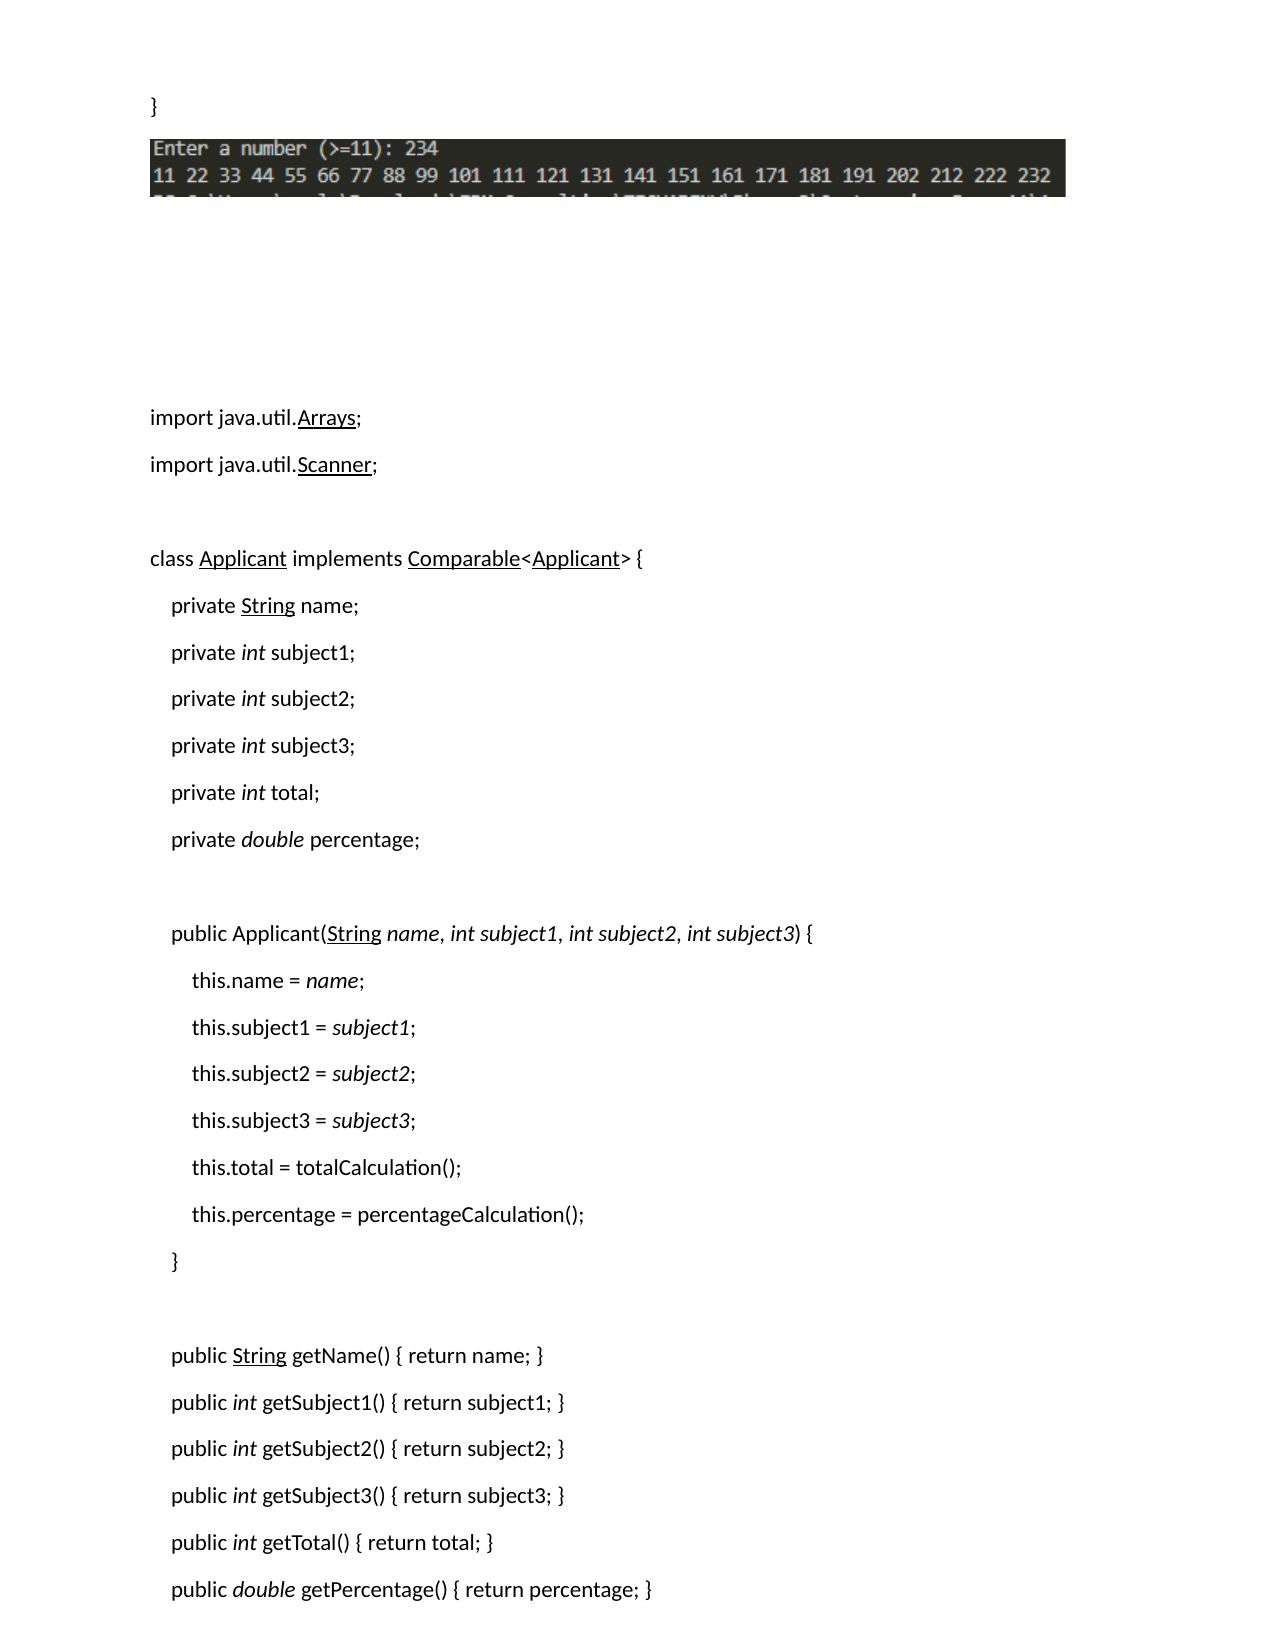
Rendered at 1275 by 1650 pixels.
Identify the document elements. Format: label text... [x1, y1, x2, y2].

text } [150, 92, 1183, 120]
text this.subject2 = subject2; [150, 1059, 1183, 1087]
text public int getSubject3() { return subject3; } [150, 1481, 1183, 1509]
text private int subject3; [150, 731, 1183, 759]
text class Applicant implements Comparable<Applicant> { [150, 544, 1183, 572]
text private int total; [150, 778, 1183, 806]
text public Applicant(String name, int subject1, int subject2, int subject3) { [150, 919, 1183, 947]
text this.total = totalCalculation(); [150, 1153, 1183, 1181]
text this.name = name; [150, 966, 1183, 994]
text private double percentage; [150, 825, 1183, 853]
text import java.util.Arrays; [150, 403, 1183, 431]
text public String getName() { return name; } [150, 1341, 1183, 1369]
text import java.util.Scanner; [150, 450, 1183, 478]
text private int subject1; [150, 638, 1183, 666]
picture [150, 139, 1066, 197]
text this.subject1 = subject1; [150, 1013, 1183, 1041]
text private int subject2; [150, 684, 1183, 712]
text public int getTotal() { return total; } [150, 1528, 1183, 1556]
text this.subject3 = subject3; [150, 1106, 1183, 1134]
text this.percentage = percentageCalculation(); [150, 1200, 1183, 1228]
text private String name; [150, 591, 1183, 619]
text public double getPercentage() { return percentage; } [150, 1575, 1183, 1603]
text } [150, 1247, 1183, 1275]
text public int getSubject2() { return subject2; } [150, 1434, 1183, 1462]
text public int getSubject1() { return subject1; } [150, 1388, 1183, 1416]
